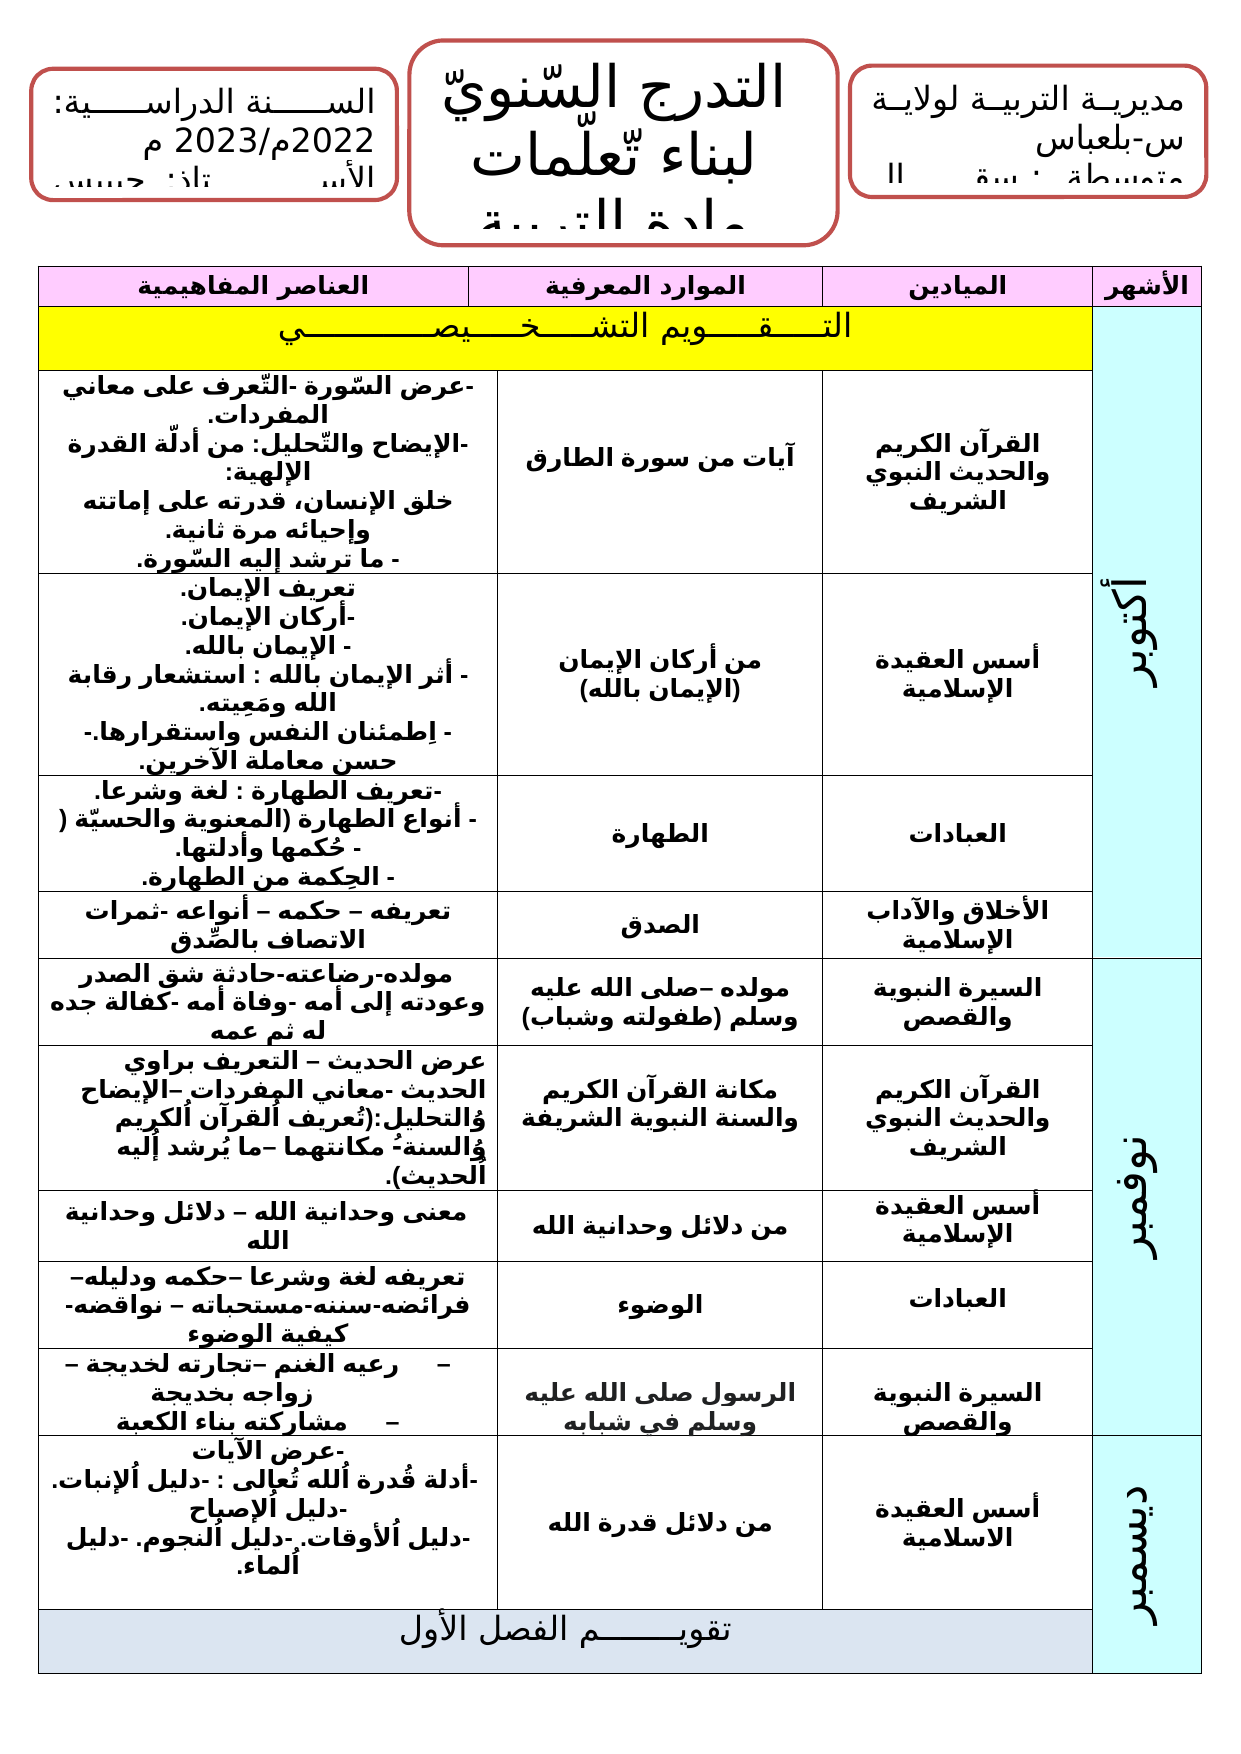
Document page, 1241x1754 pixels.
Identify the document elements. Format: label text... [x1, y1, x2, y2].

table_cell مولده –صلى الله عليه وسلم (طفولته وشباب) [498, 959, 822, 1045]
table_cell -عرض السّورة -التّعرف على معاني المفردات. -الإيضاح والتّحليل: من أدلّة القدرة الإلهية: خلق الإنسان، قدرته على إماتته وإحيائه مرة ثانية. - ما ترشد إليه السّورة. [39, 371, 497, 572]
table_cell معنى وحدانية الله – دلائل وحدانية الله [39, 1191, 497, 1261]
table_cell الوضوء [498, 1262, 822, 1348]
table_cell أسس العقيدة الاسلامية [823, 1436, 1092, 1609]
table_cell تعريفه – حكمه – أنواعه -ثمرات الاتصاف بالصِّدق [39, 892, 497, 957]
table_cell أسس العقيدة الإسلامية [823, 1191, 1092, 1261]
table_cell ديسمبر [1093, 1436, 1201, 1673]
table_cell آيات من سورة الطارق [498, 371, 822, 572]
table_header الميادين [823, 267, 1092, 306]
table_header الموارد المعرفية [469, 267, 822, 306]
table_cell من دلائل قدرة الله [498, 1436, 822, 1609]
table_cell العبادات [823, 1262, 1092, 1348]
table_cell تعريف الإيمان. -أركان الإيمان. - الإيمان بالله. - أثر الإيمان بالله : استشعار رقابة الله ومَعِيته. - اِطمئنان النفس واستقرارها.- حسن معاملة الآخرين. [39, 574, 497, 775]
table_cell مكانة القرآن الكريم والسنة النبوية الشريفة [498, 1046, 822, 1189]
table_cell من أركان الإيمان (الإيمان بالله) [498, 574, 822, 775]
table_cell من دلائل وحدانية الله [498, 1191, 822, 1261]
table_cell الطهارة [498, 776, 822, 891]
table_cell تعريفه لغة وشرعا –حكمه ودليله–فرائضه-سننه-مستحباته – نواقضه- كيفية الوضوء [39, 1262, 497, 1348]
table_cell أسس العقيدة الإسلامية [823, 574, 1092, 775]
table_cell رعيه الغنم –تجارته لخديجة – زواجه بخديجة مشاركته بناء الكعبة [39, 1349, 497, 1435]
table_cell القرآن الكريم والحديث النبوي الشريف [823, 371, 1092, 572]
table_cell القرآن الكريم والحديث النبوي الشريف [823, 1046, 1092, 1189]
table_cell -تعريف الطهارة : لغة وشرعا. - أنواع الطهارة (المعنوية والحسيّة ( - حُكمها وأدلتها. - الحِكمة من الطهارة. [39, 776, 497, 891]
table_cell التـــــقـــــويم التشـــــخـــــيصـــــــــــــي [39, 307, 1092, 370]
table_cell -عرض الآيات -أدلة قُدرة اُلله تُعالى : -دليل اُلإنبات. -دليل اُلإصباح -دليل اُلأوقات. -دليل اُلنجوم. -دليل اُلماء. [39, 1436, 497, 1609]
table_cell الأخلاق والآداب الإسلامية [823, 892, 1092, 957]
table_cell الرسول صلى الله عليه وسلم في شبابه [498, 1349, 822, 1435]
table_cell السيرة النبوية والقصص [823, 1349, 1092, 1435]
table_header الأشهر [1093, 267, 1201, 306]
table_cell الصدق [498, 892, 822, 957]
table_cell أكتوبر [1093, 307, 1201, 957]
table_cell تقويــــــــم الفصل الأول [39, 1610, 1092, 1673]
table_cell السيرة النبوية والقصص [823, 959, 1092, 1045]
table_cell عرض الحديث – التعريف براوي الحديث -معاني المفردات –الإيضاح وُالتحليل:(تُعريف اُلقرآن اُلكريم وُالسنة-ُ مكانتهما –ما يُرشد إُليه اُلحديث). [39, 1046, 497, 1189]
table_cell العبادات [823, 776, 1092, 891]
table_header العناصر المفاهيمية [39, 267, 468, 306]
table_cell نوفمبر [1093, 959, 1201, 1435]
table_cell مولده-رضاعته-حادثة شق الصدر وعودته إلى أمه -وفاة أمه -كفالة جده له ثم عمه [39, 959, 497, 1045]
